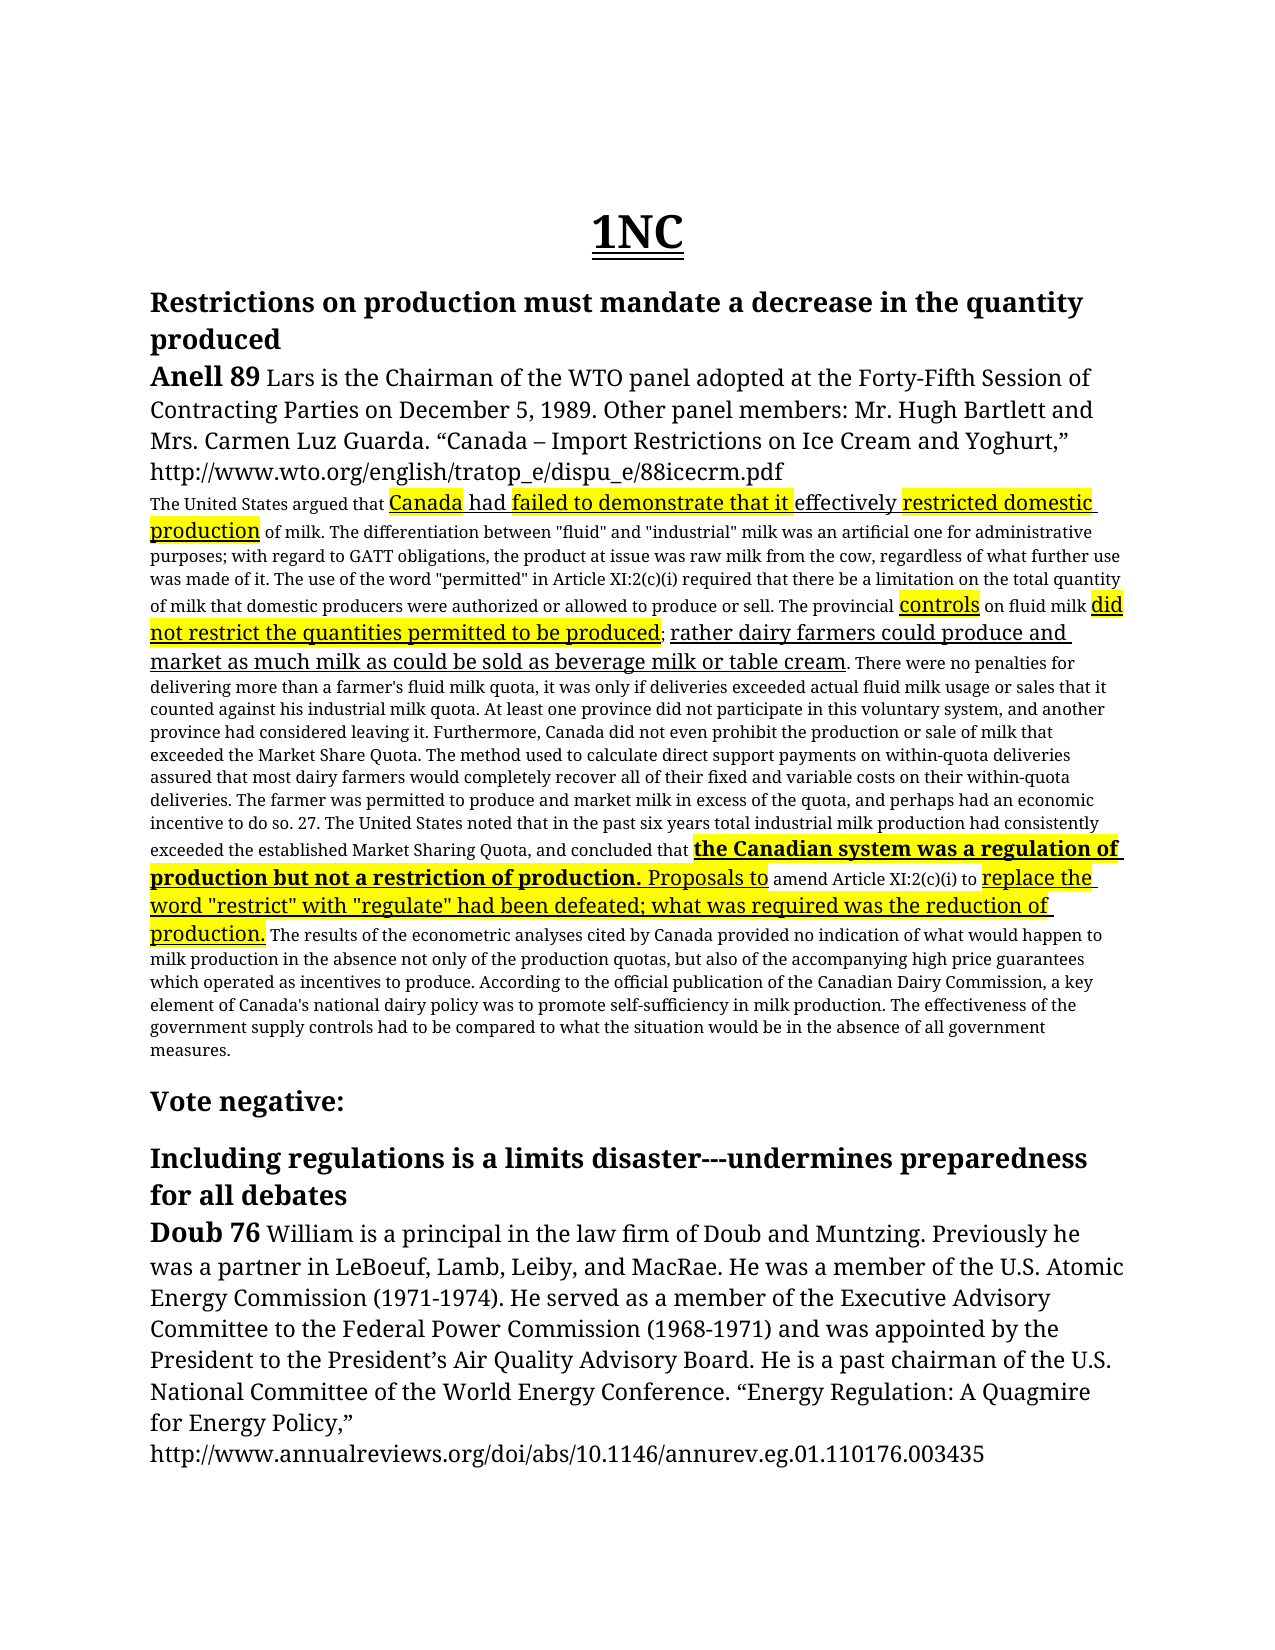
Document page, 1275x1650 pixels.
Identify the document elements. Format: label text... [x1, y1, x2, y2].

text Doub 76 William is a principal in the law firm of Doub and Muntzing. Previously he was a partner in LeBoeuf, Lamb, Leiby, and MacRae. He was a member of the U.S. Atomic Energy Commission (1971-1974). He served as a member of the Executive Advisory Committee to the Federal Power Commission (1968-1971) and was appointed by the President to the President’s Air Quality Advisory Board. He is a past chairman of the U.S. National Committee of the World Energy Conference. “Energy Regulation: A Quagmire for Energy Policy,” http://www.annualreviews.org/doi/abs/10.1146/annurev.eg.01.110176.003435 [150, 1214, 1125, 1469]
subtitle Restrictions on production must mandate a decrease in the quantity produced [150, 283, 1125, 357]
subtitle Vote negative: [150, 1082, 1125, 1119]
text Anell 89 Lars is the Chairman of the WTO panel adopted at the Forty-Fifth Session of Contracting Parties on December 5, 1989. Other panel members: Mr. Hugh Bartlett and Mrs. Carmen Luz Guarda. “Canada – Import Restrictions on Ice Cream and Yoghurt,” http://www.wto.org/english/tratop_e/dispu_e/88icecrm.pdf [150, 357, 1125, 488]
subtitle 1NC [150, 200, 1125, 262]
text The United States argued that Canada had failed to demonstrate that it effectively restricted domestic production of milk. The differentiation between "fluid" and "industrial" milk was an artificial one for administrative purposes; with regard to GATT obligations, the product at issue was raw milk from the cow, regardless of what further use was made of it. The use of the word "permitted" in Article XI:2(c)(i) required that there be a limitation on the total quantity of milk that domestic producers were authorized or allowed to produce or sell. The provincial controls on fluid milk did not restrict the quantities permitted to be produced; rather dairy farmers could produce and market as much milk as could be sold as beverage milk or table cream. There were no penalties for delivering more than a farmer's fluid milk quota, it was only if deliveries exceeded actual fluid milk usage or sales that it counted against his industrial milk quota. At least one province did not participate in this voluntary system, and another province had considered leaving it. Furthermore, Canada did not even prohibit the production or sale of milk that exceeded the Market Share Quota. The method used to calculate direct support payments on within-quota deliveries assured that most dairy farmers would completely recover all of their fixed and variable costs on their within-quota deliveries. The farmer was permitted to produce and market milk in excess of the quota, and perhaps had an economic incentive to do so. 27. The United States noted that in the past six years total industrial milk production had consistently exceeded the established Market Sharing Quota, and concluded that the Canadian system was a regulation of production but not a restriction of production. Proposals to amend Article XI:2(c)(i) to replace the word "restrict" with "regulate" had been defeated; what was required was the reduction of production. The results of the econometric analyses cited by Canada provided no indication of what would happen to milk production in the absence not only of the production quotas, but also of the accompanying high price guarantees which operated as incentives to produce. According to the official publication of the Canadian Dairy Commission, a key element of Canada's national dairy policy was to promote self-sufficiency in milk production. The effectiveness of the government supply controls had to be compared to what the situation would be in the absence of all government measures. [150, 488, 1125, 1061]
subtitle Including regulations is a limits disaster---undermines preparedness for all debates [150, 1140, 1125, 1214]
